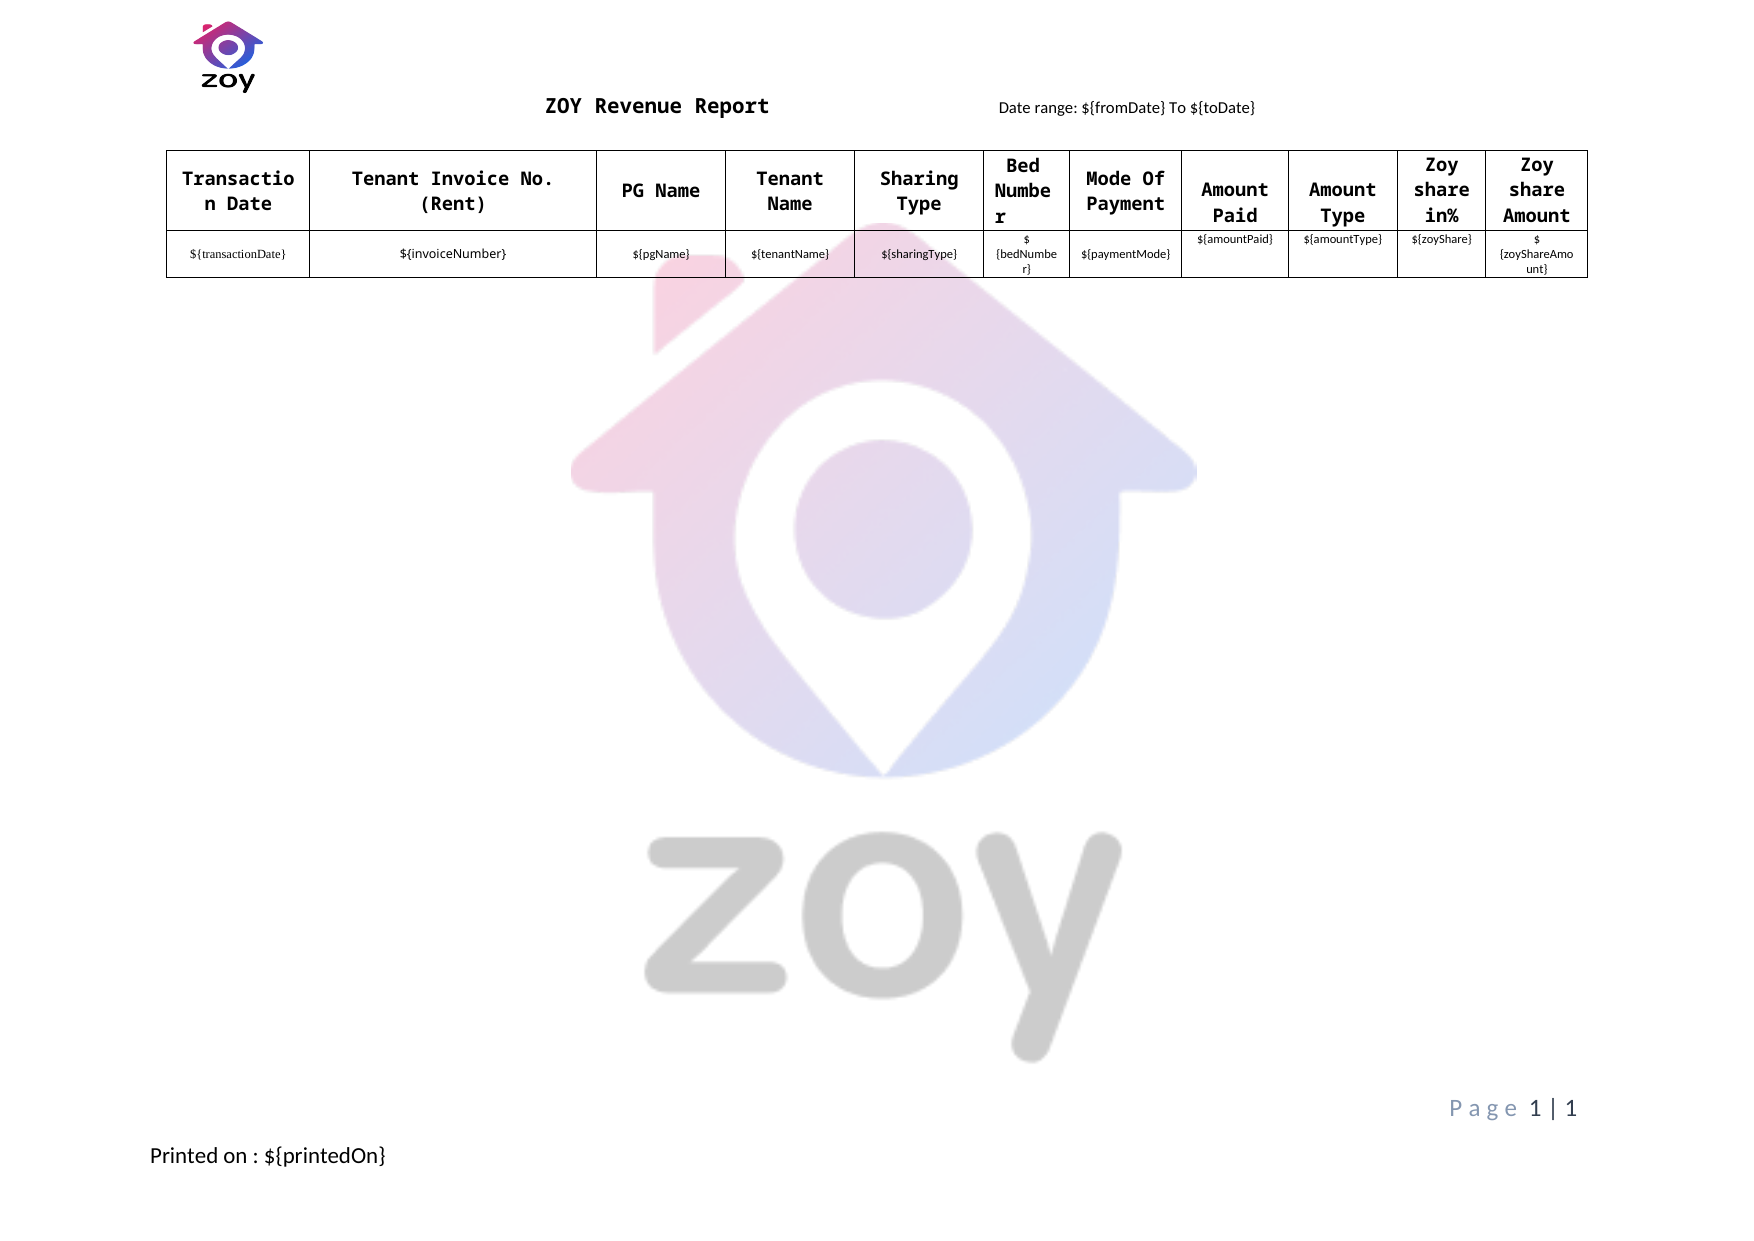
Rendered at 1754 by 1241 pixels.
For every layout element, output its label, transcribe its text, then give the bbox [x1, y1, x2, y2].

table_cell ${bedNumber} [984, 231, 1069, 277]
table_cell ${invoiceNumber} [310, 231, 596, 277]
table_header Mode Of Payment [1070, 151, 1181, 230]
table_cell ${zoyShare} [1398, 231, 1485, 277]
table_cell ${paymentMode} [1070, 231, 1181, 277]
table_cell ${sharingType} [855, 231, 983, 277]
table_header Amount Paid [1182, 151, 1288, 230]
table_header Transaction Date [167, 151, 309, 230]
table_header Sharing Type [855, 151, 983, 230]
picture [571, 278, 1197, 1067]
table_cell ${zoyShareAmount} [1486, 231, 1587, 277]
table_header Amount Type [1289, 151, 1397, 230]
table_cell ${amountPaid} [1182, 231, 1288, 277]
table_cell ${amountType} [1289, 231, 1397, 277]
table_header Bed Number [984, 151, 1069, 230]
table_header Tenant Name [726, 151, 854, 230]
table_cell ${transactionDate} [167, 231, 309, 277]
table_header Tenant Invoice No.(Rent) [310, 151, 596, 230]
picture [150, 6, 307, 114]
table_cell ${pgName} [597, 231, 725, 277]
table_header Zoy share Amount [1486, 151, 1587, 230]
table_header PG Name [597, 151, 725, 230]
table_header Zoy share in% [1398, 151, 1485, 230]
table_cell ${tenantName} [726, 231, 854, 277]
